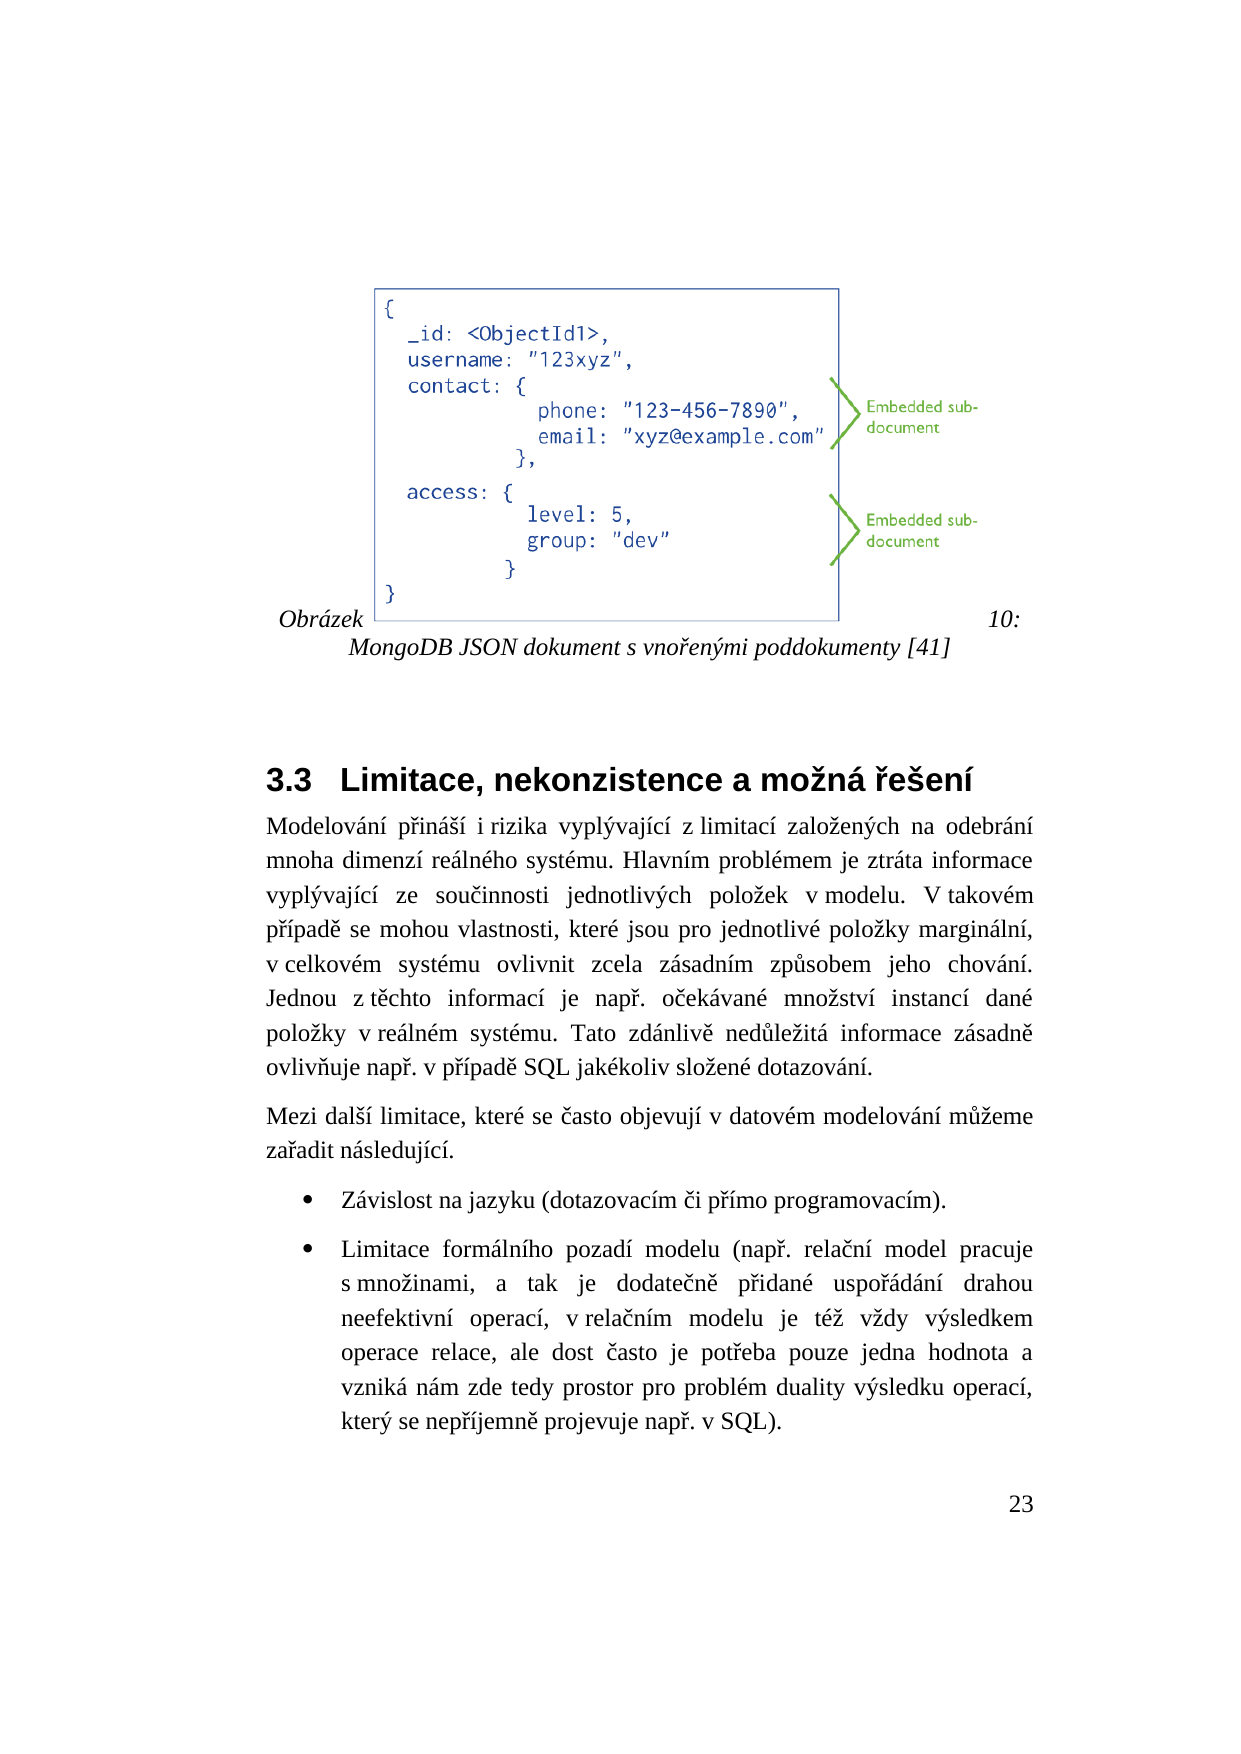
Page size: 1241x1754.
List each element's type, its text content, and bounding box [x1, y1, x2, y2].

subtitle Limitace, nekonzistence a možná řešení [266, 760, 1033, 798]
list Závislost na jazyku (dotazovacím či přímo programovacím). [303, 1185, 1033, 1213]
text Mezi další limitace, které se často objevují v datovém modelování můžeme zařadit následující. [266, 1101, 1033, 1164]
list Limitace formálního pozadí modelu (např. relační model pracuje s množinami, a tak je dodatečně přidané uspořádání drahou neefektivní operací, v relačním modelu je též vždy výsledkem operace relace, ale dost často je potřeba pouze jedna hodnota a vzniká nám zde tedy prostor pro problém duality výsledku operací, který se nepříjemně projevuje např. v SQL). [303, 1234, 1033, 1435]
picture [369, 278, 988, 627]
text Modelování přináší i rizika vyplývající z limitací založených na odebrání mnoha dimenzí reálného systému. Hlavním problémem je ztráta informace vyplývající ze součinnosti jednotlivých položek v modelu. V takovém případě se mohou vlastnosti, které jsou pro jednotlivé položky marginální, v celkovém systému ovlivnit zcela zásadním způsobem jeho chování. Jednou z těchto informací je např. očekávané množství instancí dané položky v reálném systému. Tato zdánlivě nedůležitá informace zásadně ovlivňuje např. v případě SQL jakékoliv složené dotazování. [266, 811, 1033, 1081]
